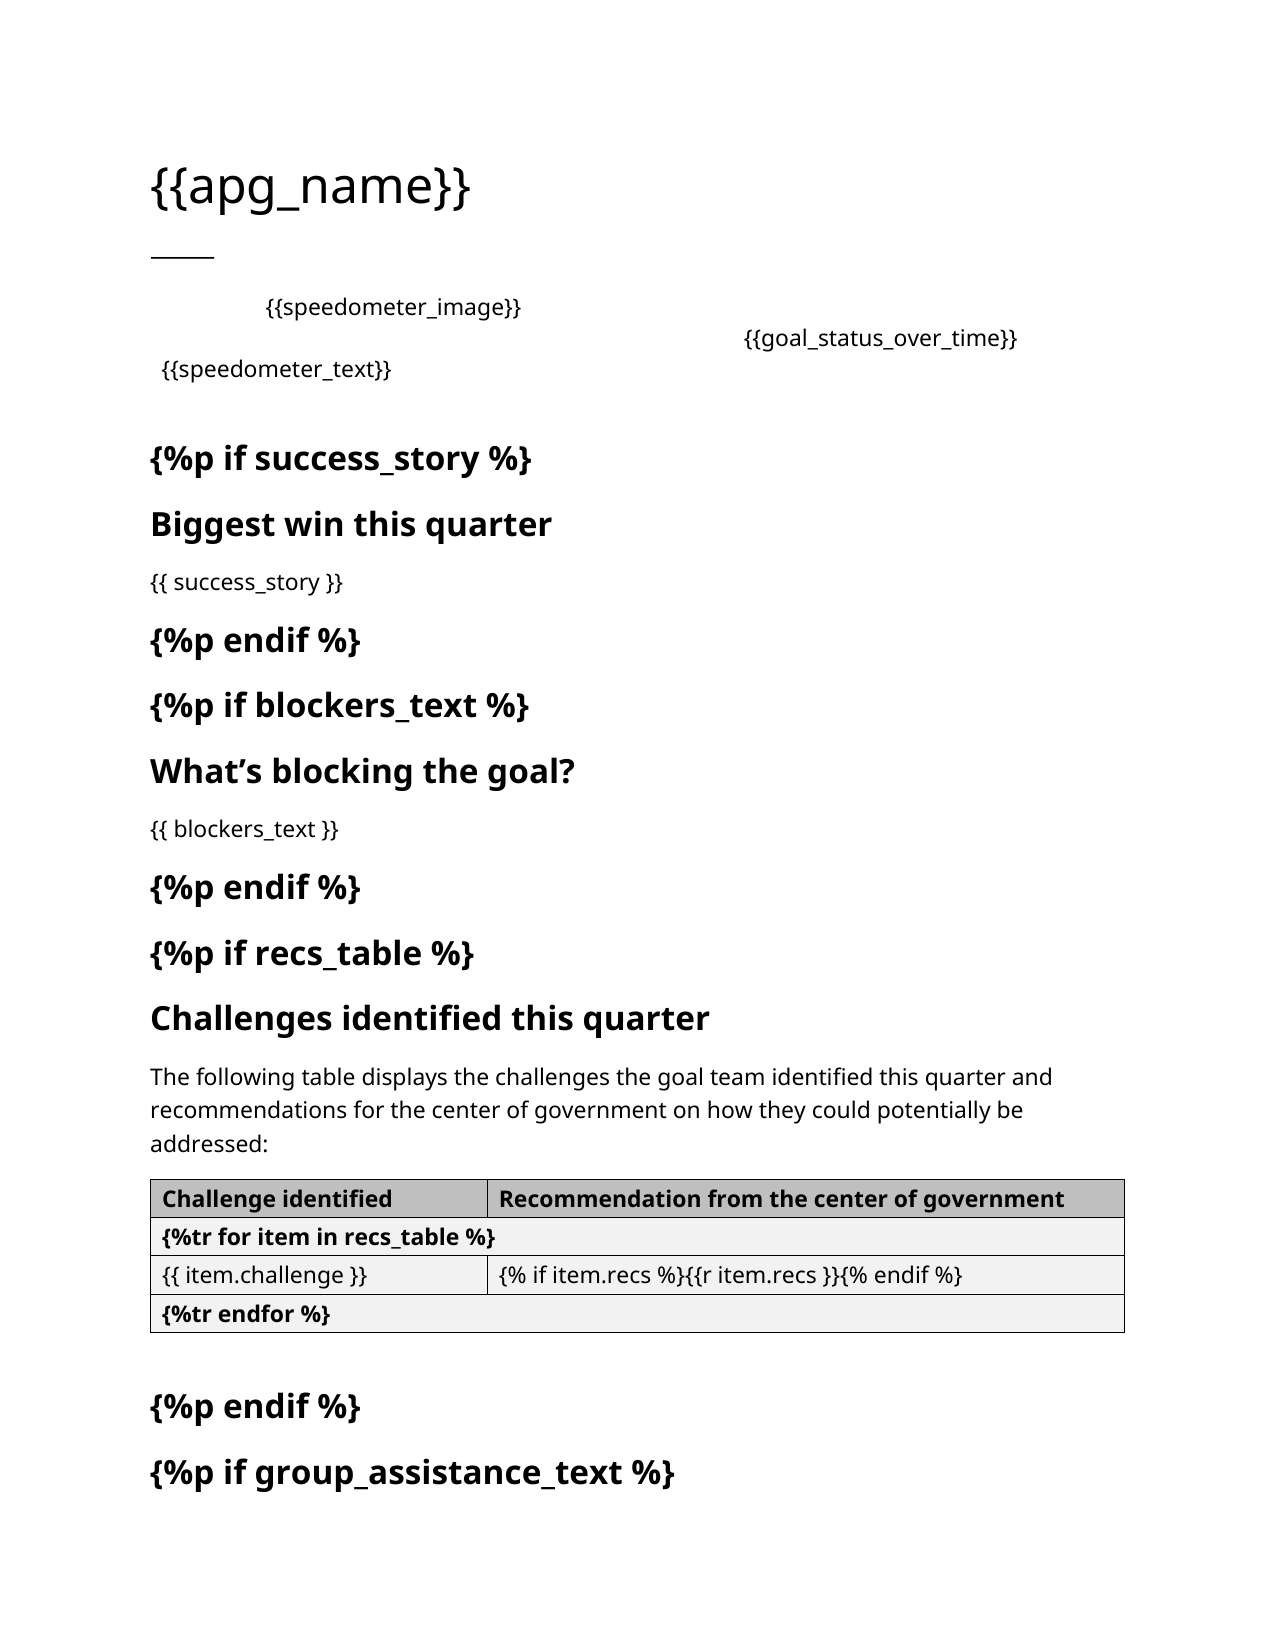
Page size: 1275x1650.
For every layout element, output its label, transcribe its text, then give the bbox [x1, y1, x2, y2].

text {%p endif %} [150, 864, 1125, 909]
table_cell {%tr endfor %} [151, 1295, 1124, 1332]
text {%p endif %} [150, 616, 1125, 662]
table_header {{goal_status_over_time}} [637, 291, 1124, 384]
table_header Challenge identified [151, 1180, 487, 1217]
table_header Recommendation from the center of government [488, 1180, 1124, 1217]
text {%p endif %} [150, 1383, 1125, 1429]
text {{ success_story }} [150, 566, 1125, 597]
text {%p if recs_table %} [150, 929, 1125, 975]
table_cell {%tr for item in recs_table %} [151, 1218, 1124, 1255]
text Biggest win this quarter [150, 500, 1125, 546]
text ⸻ [150, 240, 1125, 271]
table_header {{speedometer_image}} [150, 291, 637, 353]
text {%p if success_story %} [150, 435, 1125, 480]
table_cell {% if item.recs %}{{r item.recs }}{% endif %} [488, 1256, 1124, 1293]
text {{ blockers_text }} [150, 813, 1125, 844]
text The following table displays the challenges the goal team identified this quarter and recommendations for the center of government on how they could potentially be addressed: [150, 1061, 1125, 1159]
text What’s blocking the goal? [150, 748, 1125, 793]
text {{apg_name}} [150, 150, 1125, 218]
text Challenges identified this quarter [150, 995, 1125, 1040]
table_cell {{ item.challenge }} [151, 1256, 487, 1293]
text {%p if blockers_text %} [150, 682, 1125, 727]
text {%p if group_assistance_text %} [150, 1449, 1125, 1494]
table_cell {{speedometer_text}} [150, 353, 637, 384]
